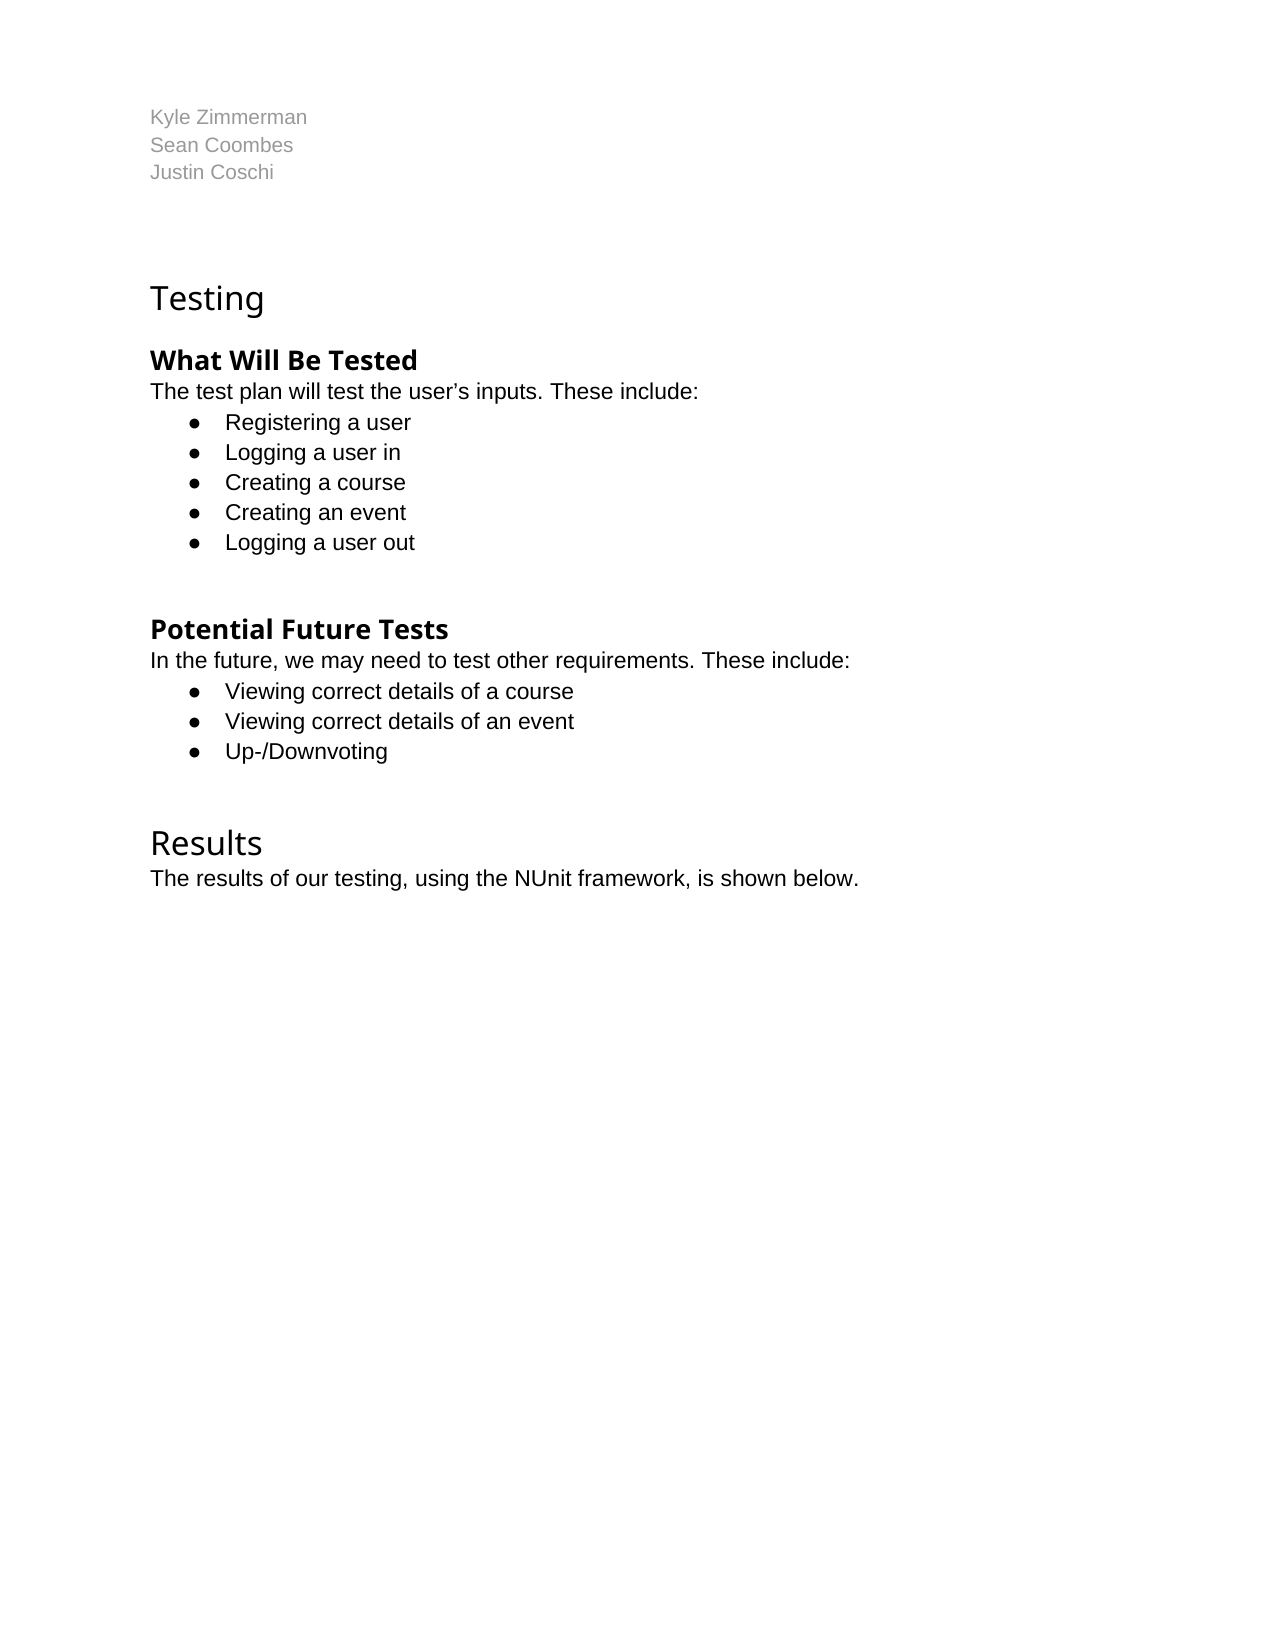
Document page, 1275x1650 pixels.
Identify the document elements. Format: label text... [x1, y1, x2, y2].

subtitle Potential Future Tests [150, 611, 1125, 647]
list Creating a course [187, 469, 1125, 495]
subtitle Testing [150, 275, 1125, 321]
list Logging a user in [187, 439, 1125, 465]
text The test plan will test the user’s inputs. These include: [150, 378, 1125, 404]
list Viewing correct details of an event [187, 708, 1125, 734]
text The results of our testing, using the NUnit framework, is shown below. [150, 865, 1125, 891]
subtitle Results [150, 819, 1125, 865]
subtitle What Will Be Tested [150, 341, 1125, 378]
list Registering a user [187, 408, 1125, 435]
text In the future, we may need to test other requirements. These include: [150, 647, 1125, 674]
list Up-/Downvoting [187, 738, 1125, 764]
list Creating an event [187, 499, 1125, 525]
list Logging a user out [187, 529, 1125, 556]
list Viewing correct details of a course [187, 678, 1125, 704]
